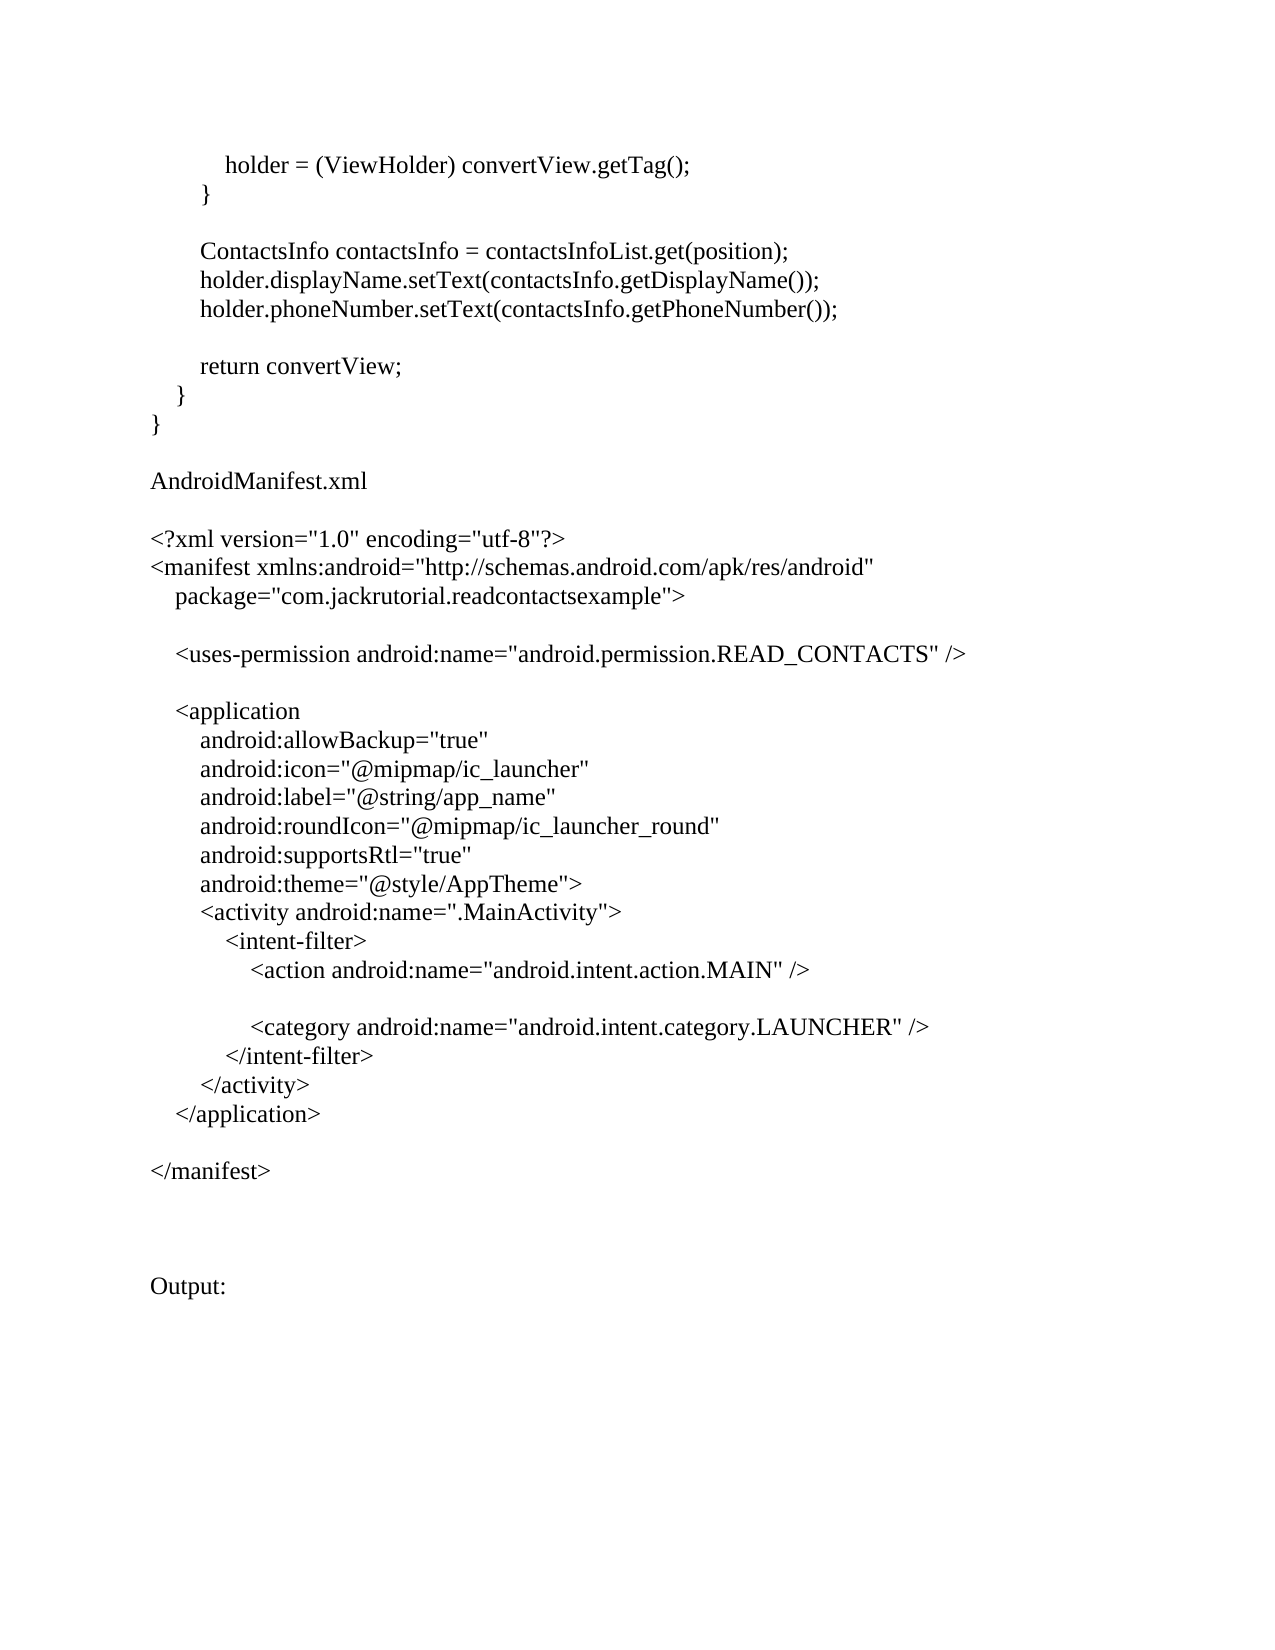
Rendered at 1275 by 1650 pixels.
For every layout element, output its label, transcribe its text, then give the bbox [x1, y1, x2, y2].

text android:icon="@mipmap/ic_launcher" [150, 754, 1125, 782]
text </activity> [150, 1070, 1125, 1099]
text <activity android:name=".MainActivity"> [150, 897, 1125, 926]
text android:theme="@style/AppTheme"> [150, 869, 1125, 897]
text <application [150, 696, 1125, 725]
text holder.displayName.setText(contactsInfo.getDisplayName()); [150, 265, 1125, 294]
text android:label="@string/app_name" [150, 782, 1125, 811]
text ContactsInfo contactsInfo = contactsInfoList.get(position); [150, 236, 1125, 265]
text </intent-filter> [150, 1041, 1125, 1070]
text holder = (ViewHolder) convertView.getTag(); [150, 150, 1125, 179]
text <intent-filter> [150, 926, 1125, 955]
text android:roundIcon="@mipmap/ic_launcher_round" [150, 811, 1125, 840]
text android:supportsRtl="true" [150, 840, 1125, 869]
text <uses-permission android:name="android.permission.READ_CONTACTS" /> [150, 639, 1125, 667]
text } [150, 179, 1125, 207]
text } [150, 380, 1125, 409]
text android:allowBackup="true" [150, 725, 1125, 754]
text AndroidManifest.xml [150, 466, 1125, 495]
text return convertView; [150, 351, 1125, 380]
text package="com.jackrutorial.readcontactsexample"> [150, 581, 1125, 610]
text </manifest> [150, 1156, 1125, 1185]
text </application> [150, 1099, 1125, 1127]
text holder.phoneNumber.setText(contactsInfo.getPhoneNumber()); [150, 294, 1125, 322]
text <manifest xmlns:android="http://schemas.android.com/apk/res/android" [150, 552, 1125, 581]
text <?xml version="1.0" encoding="utf-8"?> [150, 524, 1125, 552]
text <category android:name="android.intent.category.LAUNCHER" /> [150, 1012, 1125, 1041]
text } [150, 409, 1125, 437]
text <action android:name="android.intent.action.MAIN" /> [150, 955, 1125, 984]
text Output: [150, 1271, 1125, 1300]
